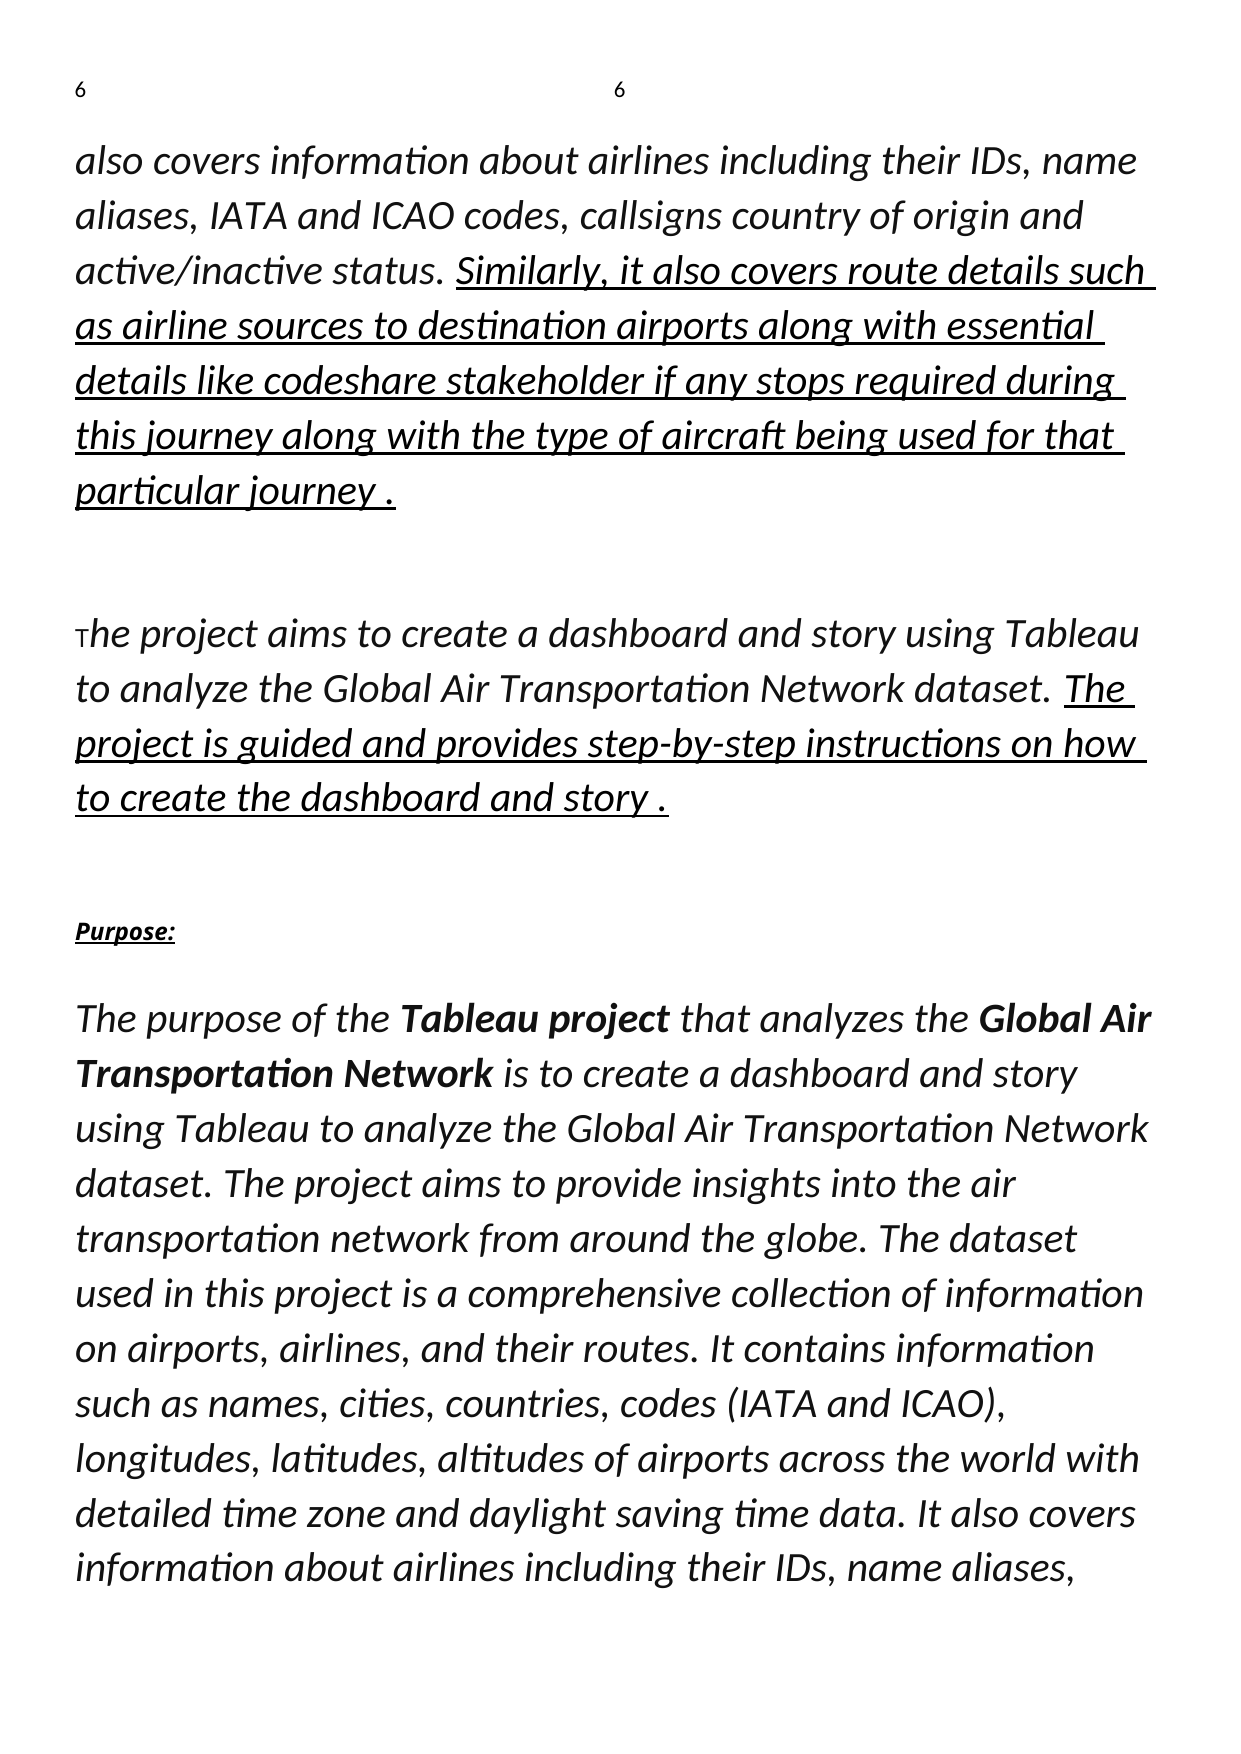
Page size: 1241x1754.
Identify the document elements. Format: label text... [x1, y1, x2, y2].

text The project aims to create a dashboard and story using Tableau to analyze the Global Air Transportation Network dataset. The project is guided and provides step-by-step instructions on how to create the dashboard and story . [75, 607, 1165, 822]
text Purpose: [75, 914, 1165, 971]
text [75, 134, 1165, 514]
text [75, 992, 1165, 1592]
